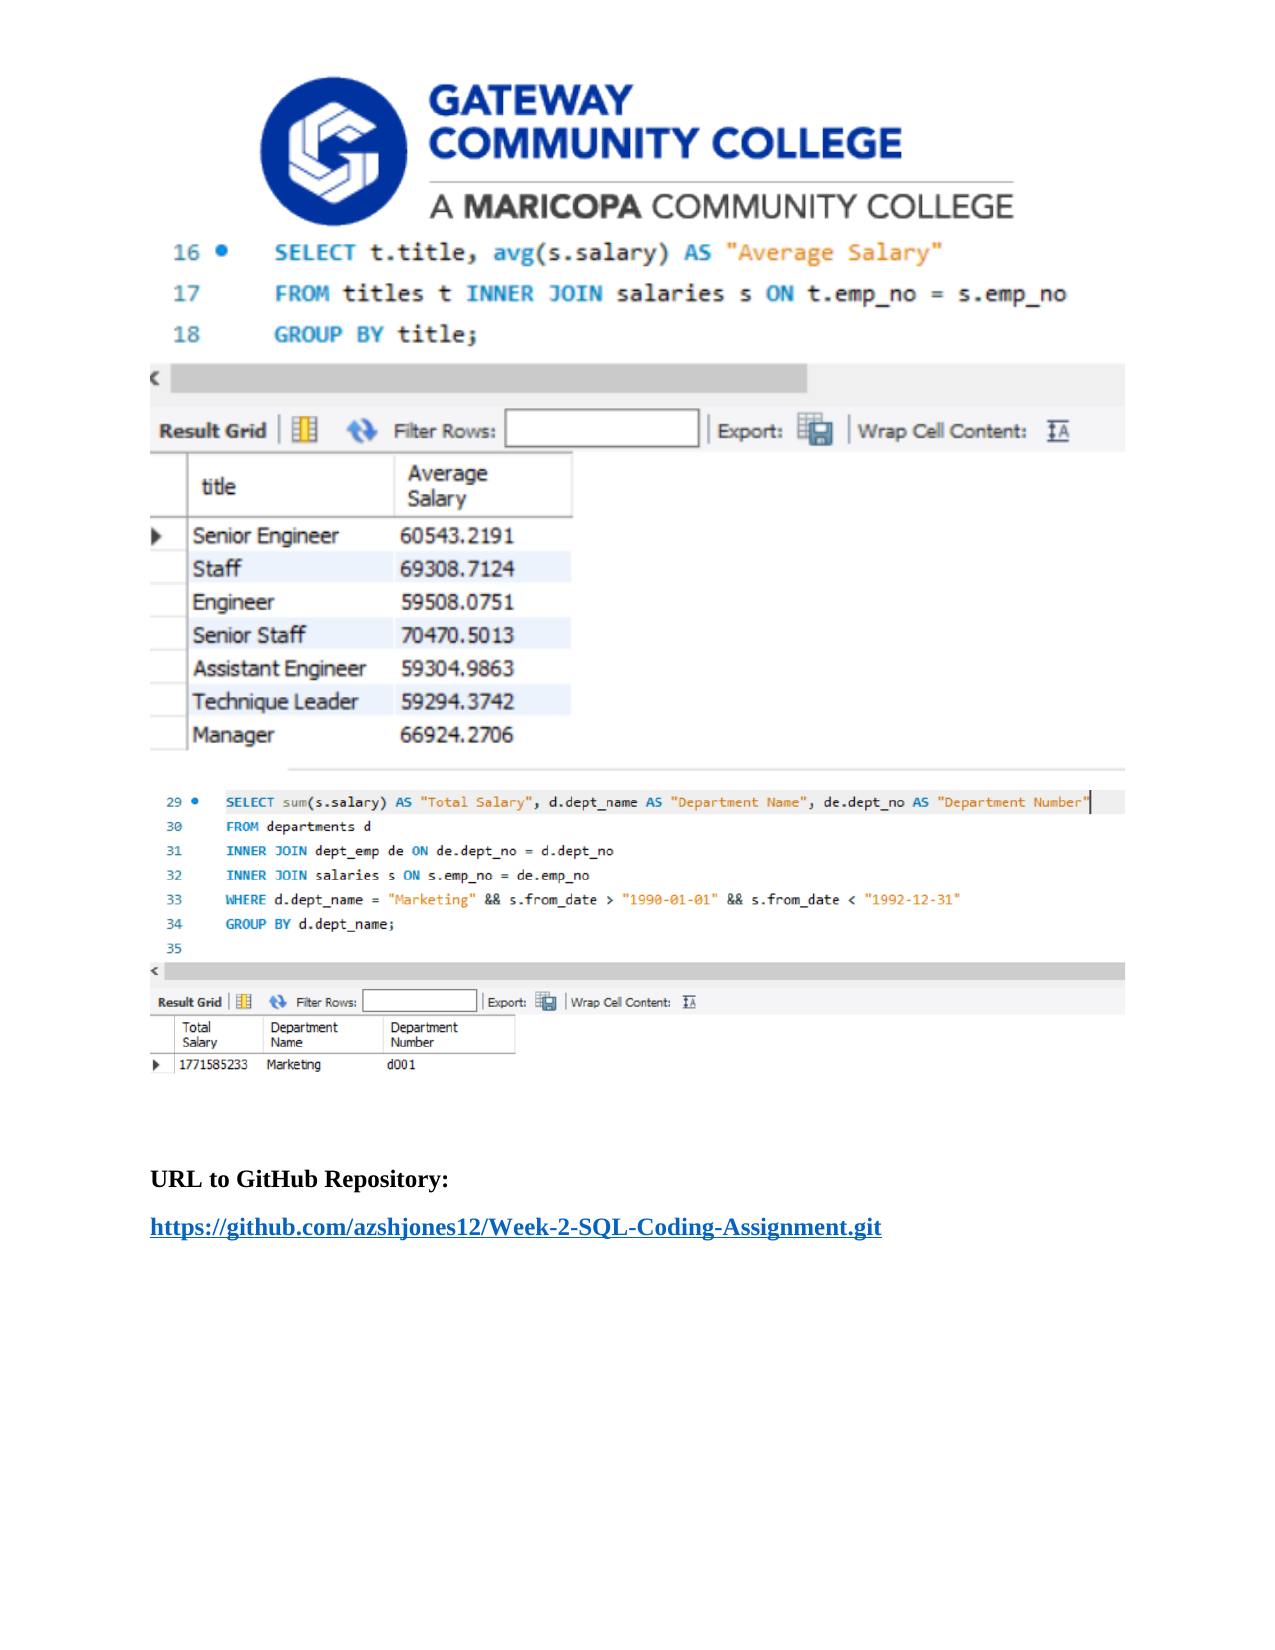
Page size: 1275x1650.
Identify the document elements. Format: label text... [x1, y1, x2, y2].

picture [150, 75, 1125, 771]
text URL to GitHub Repository: [150, 1164, 1125, 1193]
text https://github.com/azshjones12/Week-2-SQL-Coding-Assignment.git [150, 1212, 1125, 1240]
picture [150, 790, 1125, 1098]
